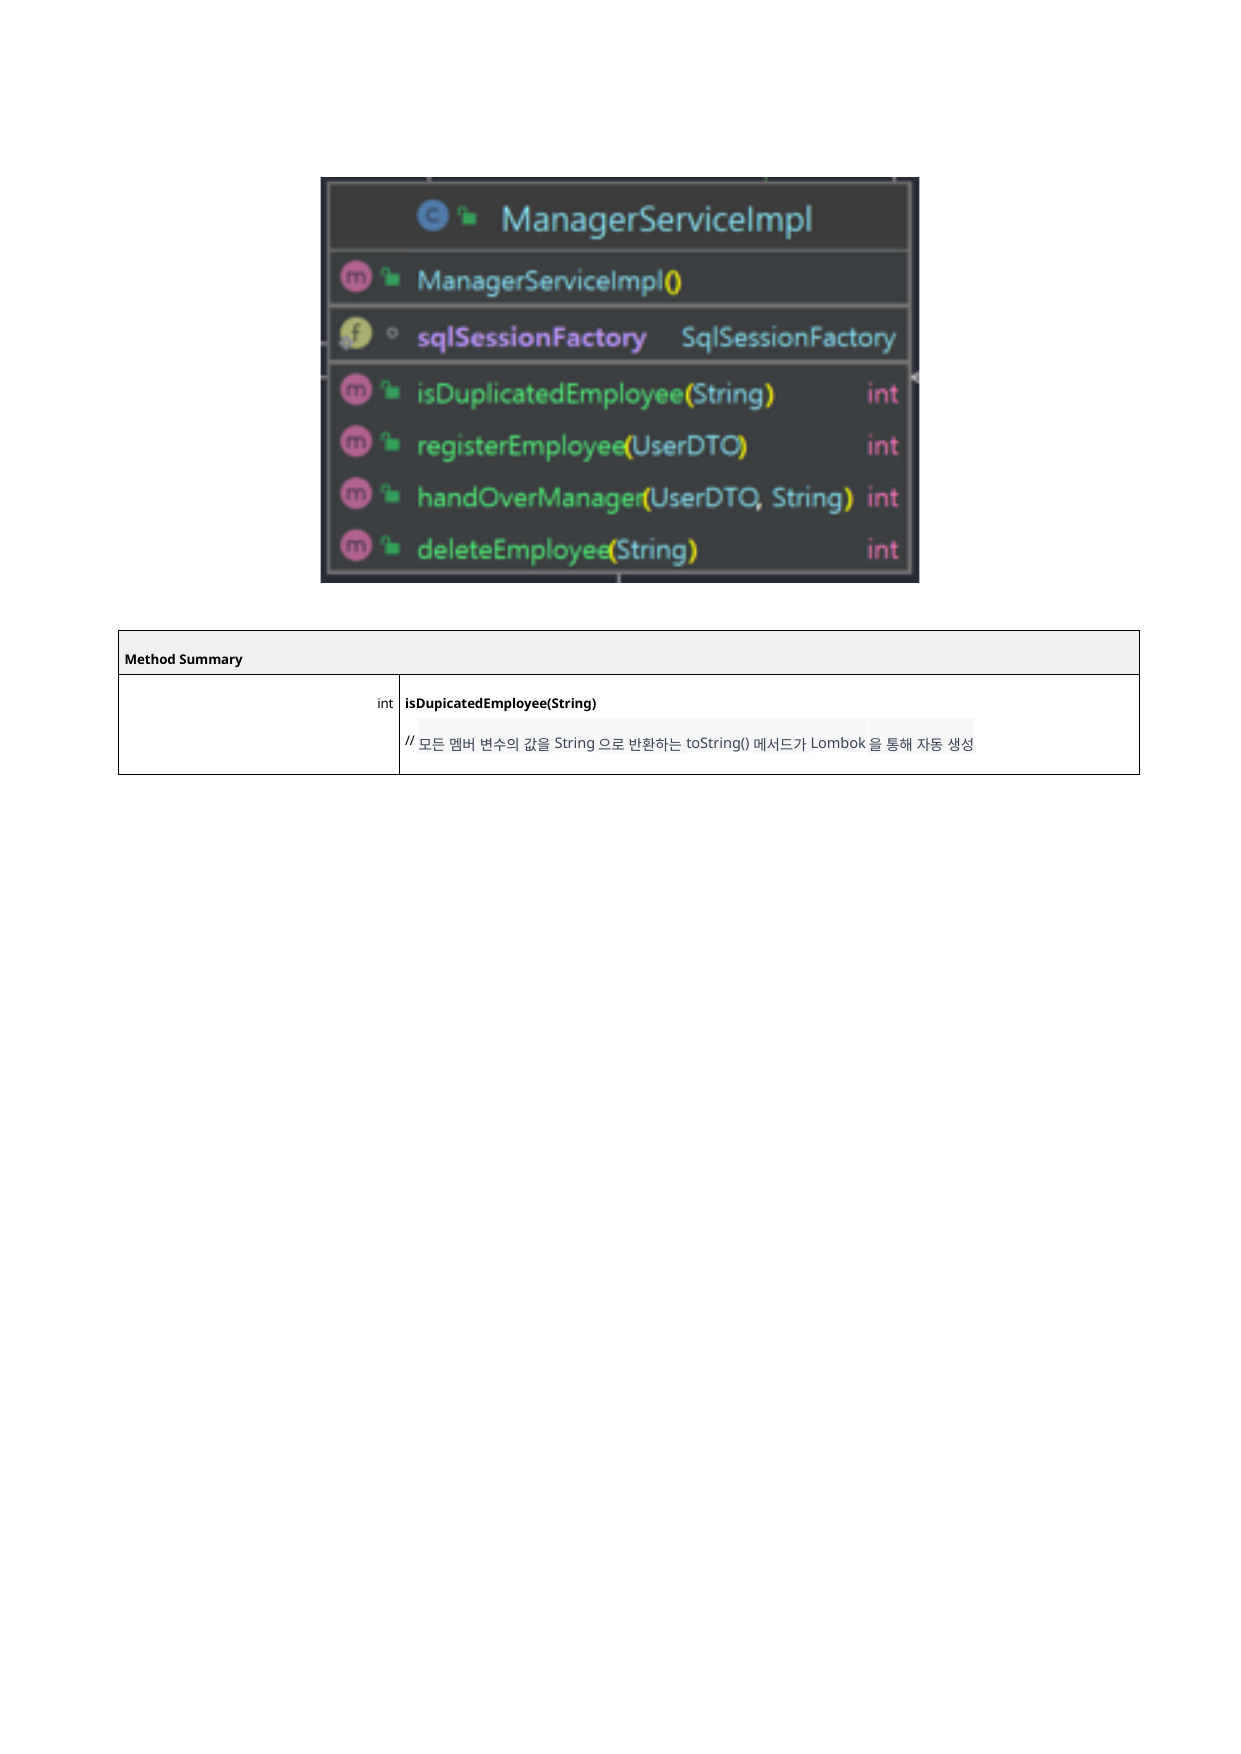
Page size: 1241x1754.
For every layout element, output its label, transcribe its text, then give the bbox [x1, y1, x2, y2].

table_cell int [119, 675, 399, 774]
picture [320, 177, 920, 583]
table_header Method Summary [119, 631, 1139, 674]
table_cell isDupicatedEmployee(String) // [400, 675, 1139, 774]
